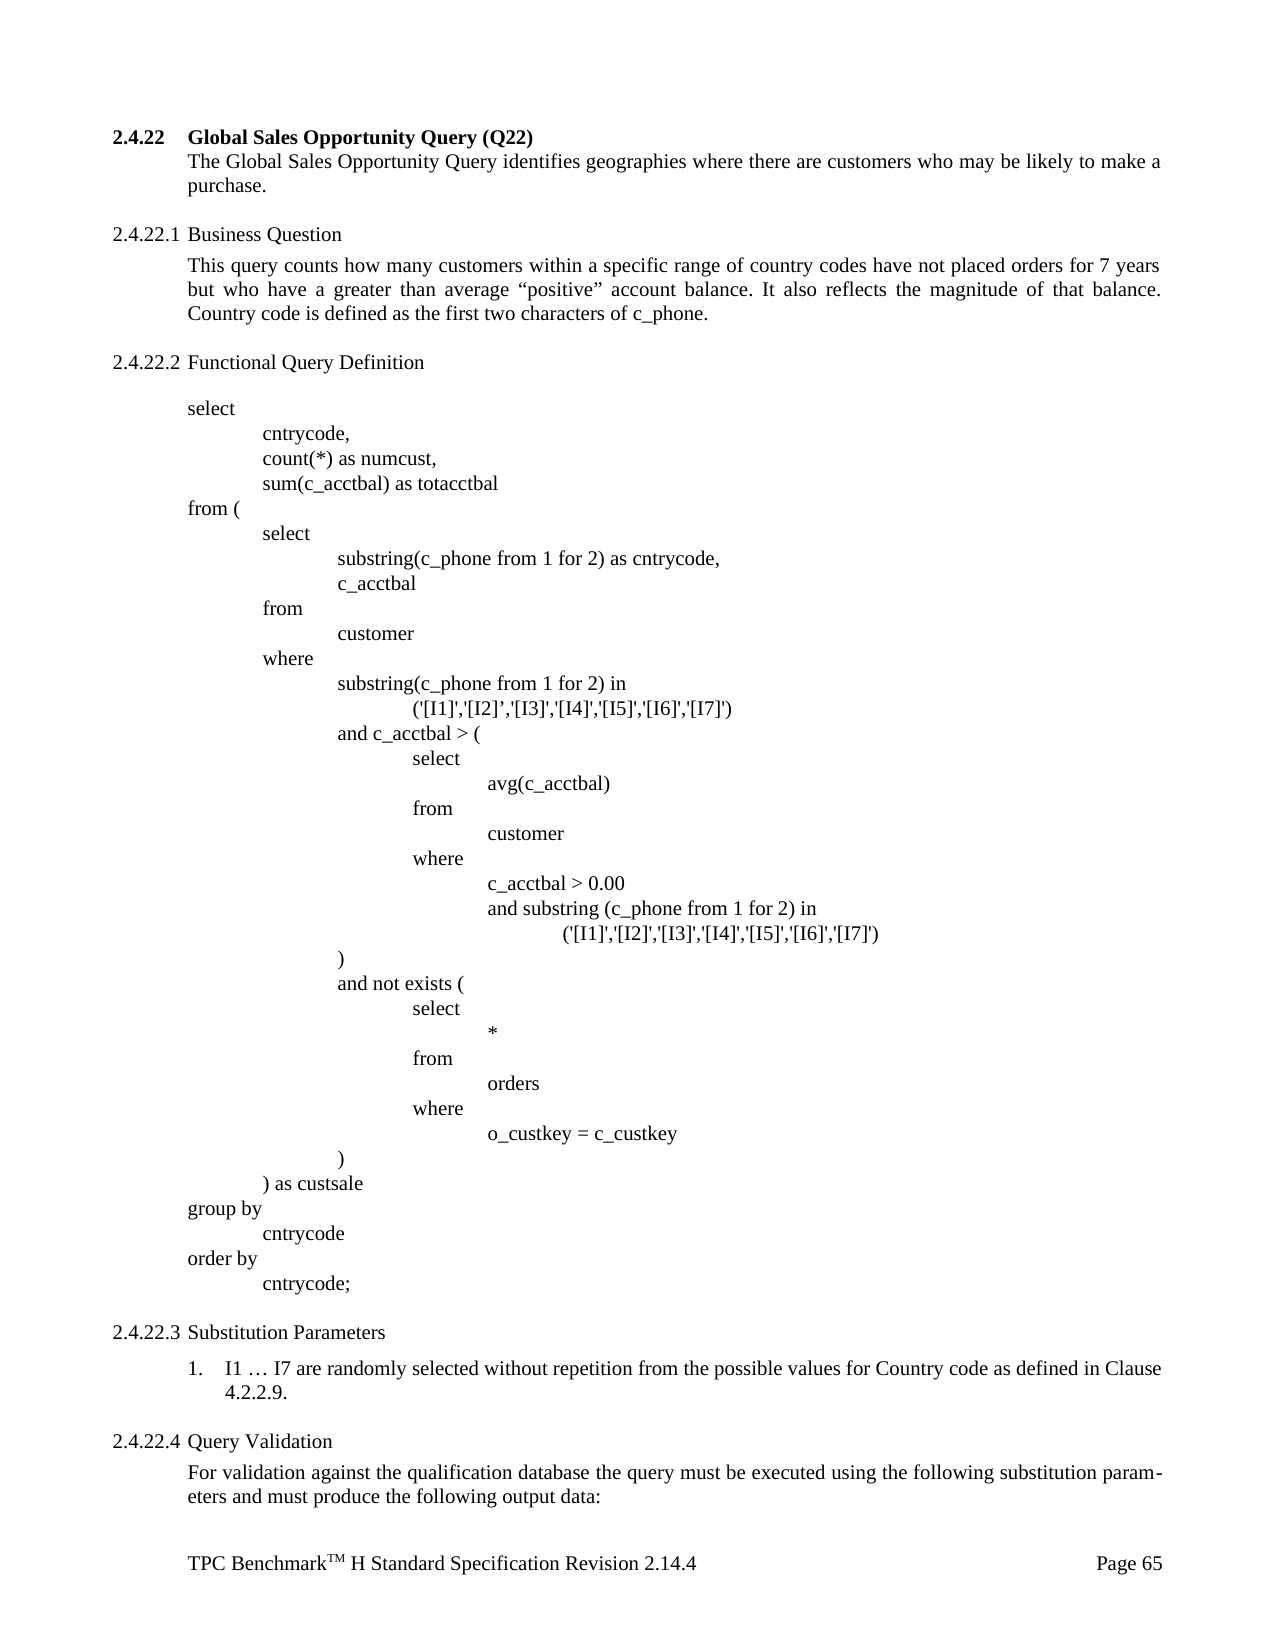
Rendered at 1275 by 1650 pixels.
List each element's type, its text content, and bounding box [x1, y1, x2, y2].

text For validation against the qualification database the query must be executed using the following substitution parameters and must produce the following output data: [187, 1459, 1162, 1508]
subtitle Business Question [112, 222, 1162, 246]
text ) [337, 1144, 1162, 1169]
text ('[I1]','[I2]’,'[I3]','[I4]','[I5]','[I6]','[I7]') [412, 694, 1162, 719]
text ) [337, 944, 1162, 969]
subtitle Functional Query Definition [112, 350, 1162, 374]
list I1 … I7 are randomly selected without repetition from the possible values for Country code as defined in Clause 4.2.2.9. [187, 1356, 1162, 1404]
text o_custkey = c_custkey [487, 1119, 1162, 1144]
text select [412, 744, 1162, 769]
text avg(c_acctbal) [487, 769, 1162, 794]
text select [262, 519, 1162, 544]
text and not exists ( [337, 969, 1162, 994]
text substring(c_phone from 1 for 2) as cntrycode, [337, 544, 1162, 569]
text c_acctbal [337, 569, 1162, 594]
text substring(c_phone from 1 for 2) in [337, 669, 1162, 694]
text cntrycode; [262, 1269, 1162, 1294]
subtitle Global Sales Opportunity Query (Q22) [112, 125, 1162, 149]
text and substring (c_phone from 1 for 2) in [487, 894, 1162, 919]
text from ( [187, 494, 1162, 519]
text from [412, 794, 1162, 819]
text from [262, 594, 1162, 619]
text where [412, 844, 1162, 869]
text cntrycode, [262, 419, 1162, 444]
text select [412, 994, 1162, 1019]
text This query counts how many customers within a specific range of country codes have not placed orders for 7 years but who have a greater than average “positive” account balance. It also reflects the magnitude of that balance. Country code is defined as the first two characters of c_phone. [187, 252, 1162, 325]
text and c_acctbal > ( [337, 719, 1162, 744]
text group by [187, 1194, 1162, 1219]
text from [412, 1044, 1162, 1069]
text where [262, 644, 1162, 669]
text The Global Sales Opportunity Query identifies geographies where there are customers who may be likely to make a purchase. [187, 149, 1162, 197]
text customer [337, 619, 1162, 644]
text c_acctbal > 0.00 [487, 869, 1162, 894]
subtitle Query Validation [112, 1429, 1162, 1453]
subtitle Substitution Parameters [112, 1319, 1162, 1344]
text customer [487, 819, 1162, 844]
text sum(c_acctbal) as totacctbal [262, 469, 1162, 494]
text orders [487, 1069, 1162, 1094]
text cntrycode [262, 1219, 1162, 1244]
text select [187, 394, 1162, 419]
text ('[I1]','[I2]','[I3]','[I4]','[I5]','[I6]','[I7]') [562, 919, 1162, 944]
text ) as custsale [262, 1169, 1162, 1194]
text count(*) as numcust, [262, 444, 1162, 469]
text order by [187, 1244, 1162, 1269]
text * [487, 1019, 1162, 1044]
text where [412, 1094, 1162, 1119]
